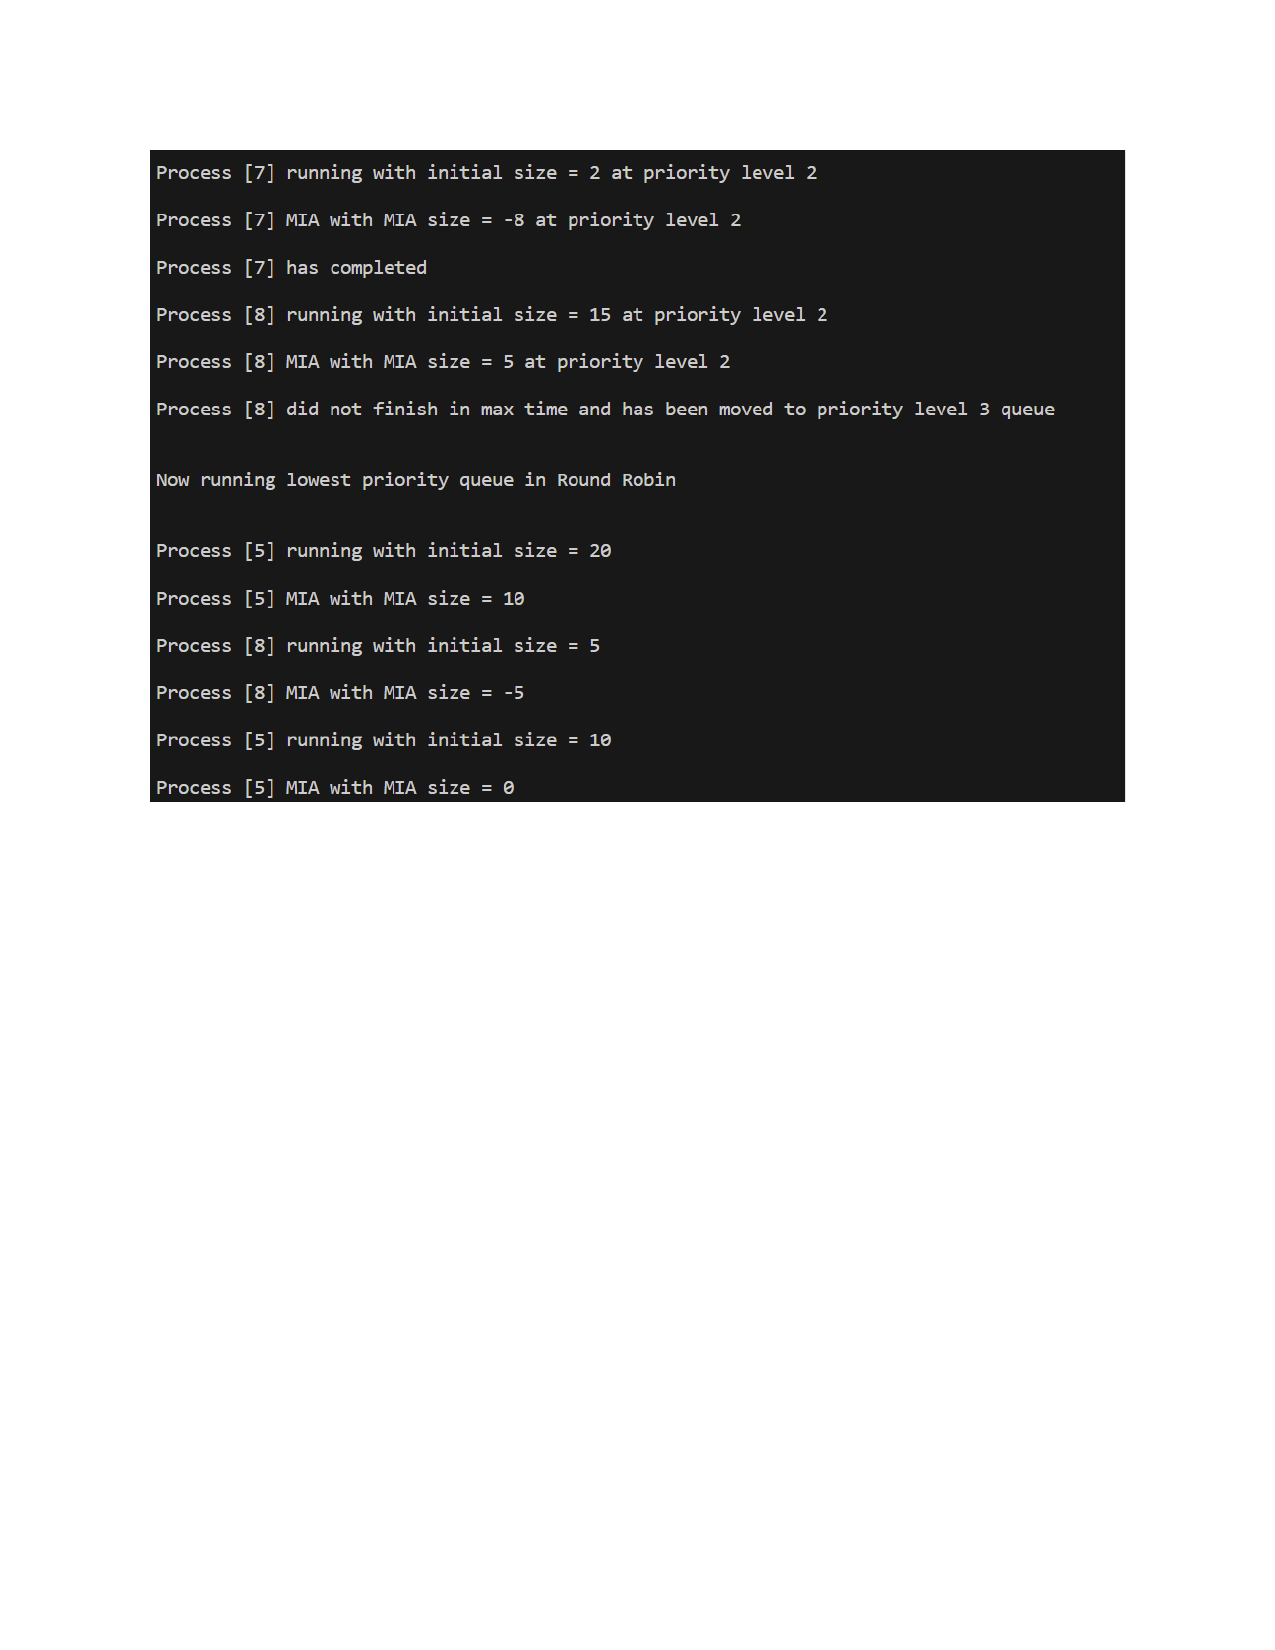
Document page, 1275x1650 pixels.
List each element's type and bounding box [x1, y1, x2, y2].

picture [150, 150, 1125, 802]
